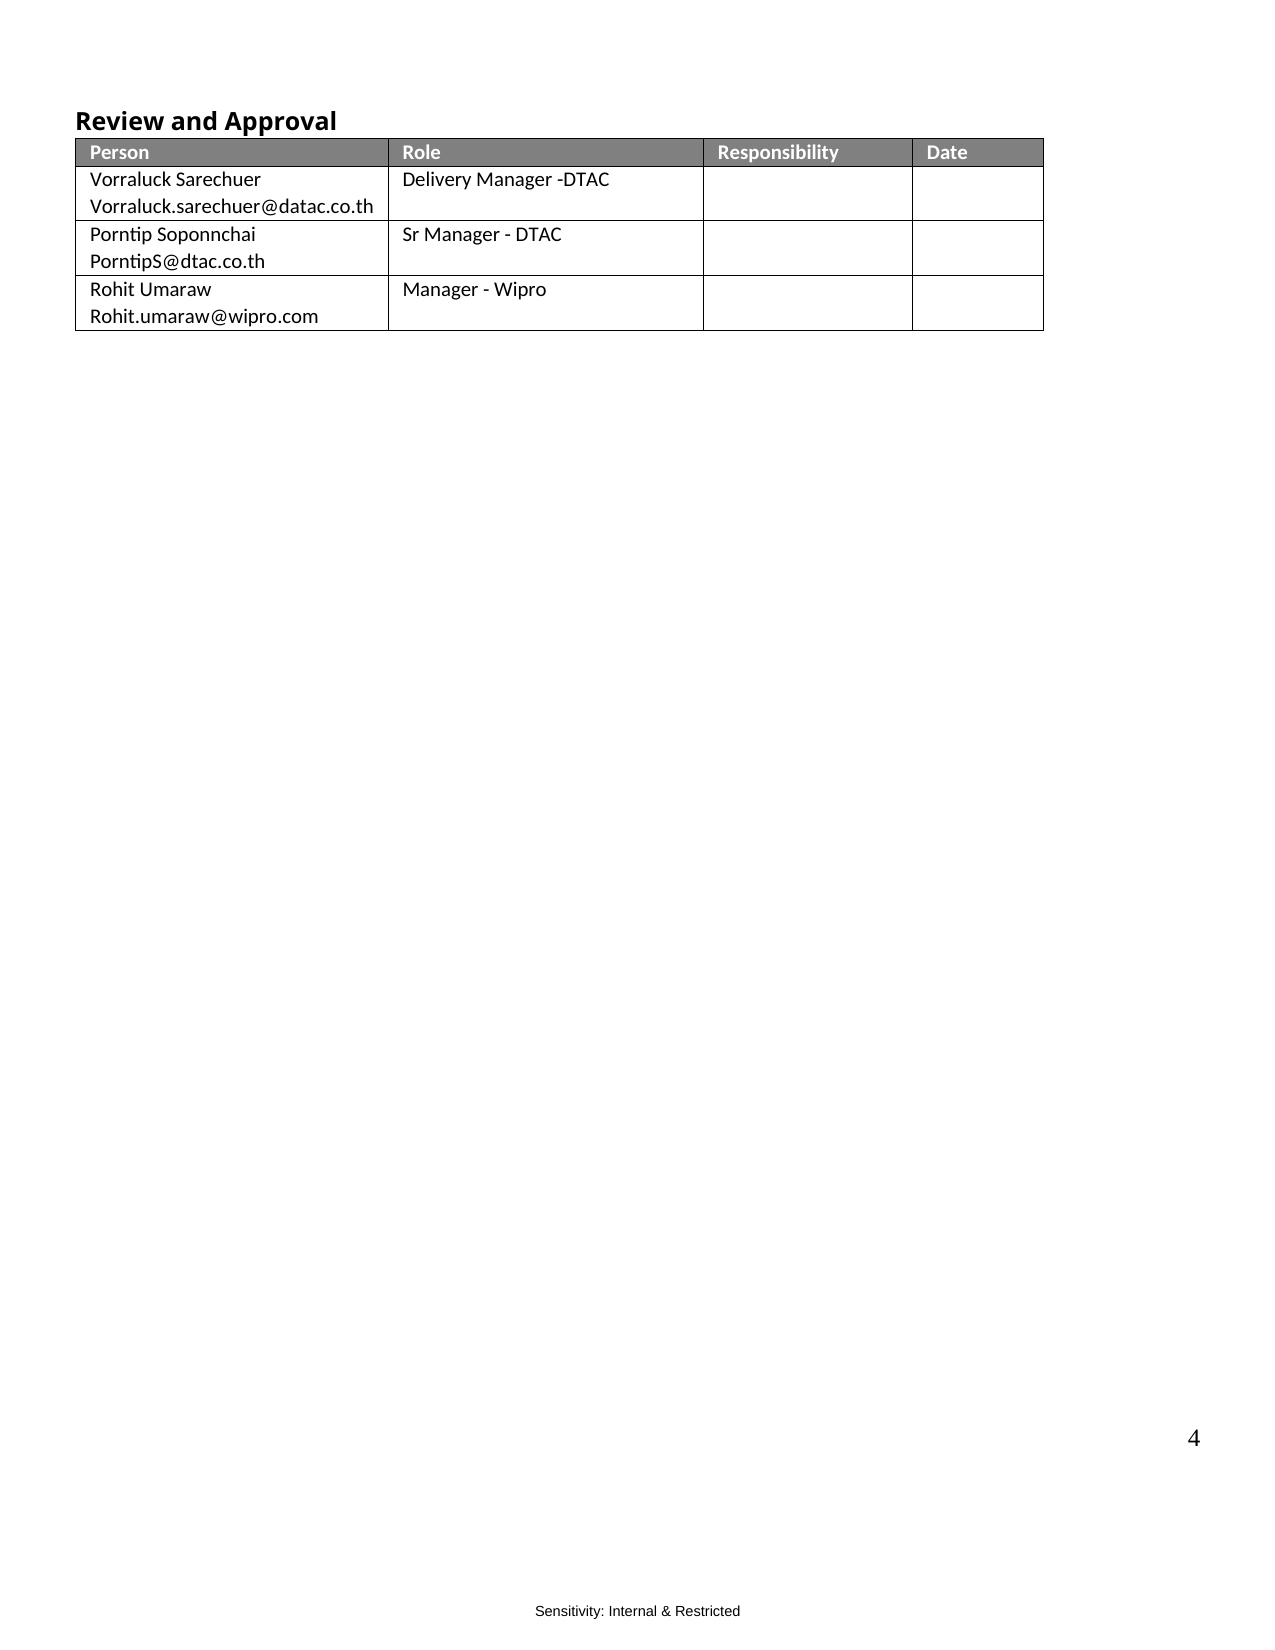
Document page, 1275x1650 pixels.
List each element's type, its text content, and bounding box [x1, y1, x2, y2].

table_header Responsibility [704, 139, 912, 166]
table_cell Delivery Manager -DTAC [389, 167, 703, 220]
table_cell [913, 276, 1043, 330]
table_cell Vorraluck Sarechuer Vorraluck.sarechuer@datac.co.th [76, 167, 388, 220]
table_cell Rohit Umaraw Rohit.umaraw@wipro.com [76, 276, 388, 330]
table_cell Porntip Soponnchai PorntipS@dtac.co.th [76, 221, 388, 275]
table_cell [913, 167, 1043, 220]
table_header Date [913, 139, 1043, 166]
table_cell [704, 221, 912, 275]
table_header Person [76, 139, 388, 166]
table_header Role [389, 139, 703, 166]
table_cell [913, 221, 1043, 275]
table_cell Manager - Wipro [389, 276, 703, 330]
table_cell Sr Manager - DTAC [389, 221, 703, 275]
table_cell [704, 167, 912, 220]
text Review and Approval [75, 104, 1200, 138]
table_cell [704, 276, 912, 330]
